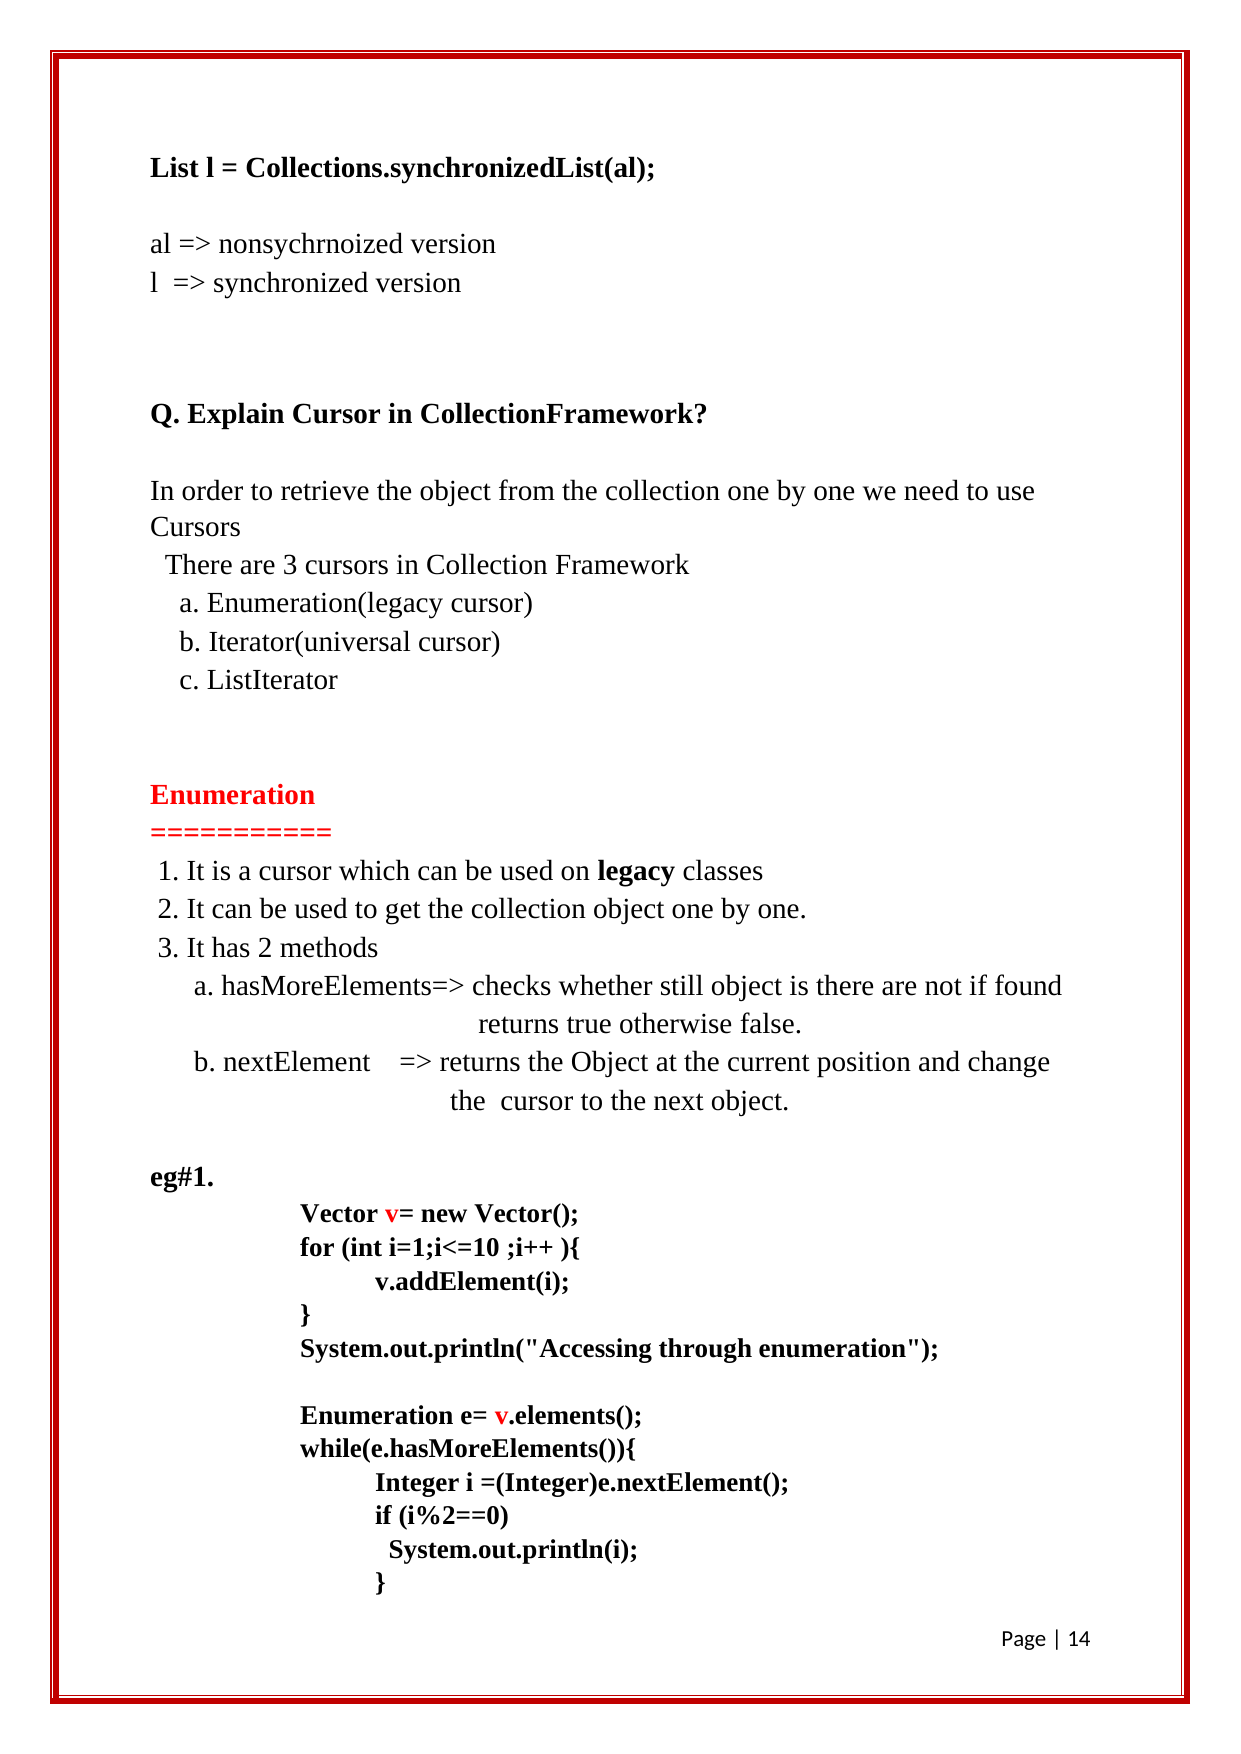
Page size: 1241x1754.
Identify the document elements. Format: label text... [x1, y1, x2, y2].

text v.addElement(i); [150, 1264, 1090, 1296]
text Enumeration [150, 777, 1090, 810]
text al => nonsychrnoized version [150, 226, 1090, 260]
text System.out.println(i); [150, 1533, 1090, 1564]
text 1. It is a cursor which can be used on legacy classes [150, 853, 1090, 887]
text } [150, 1298, 1090, 1329]
text the cursor to the next object. [375, 1083, 1090, 1116]
text 3. It has 2 methods [150, 930, 1090, 963]
text System.out.println("Accessing through enumeration"); [150, 1332, 1090, 1363]
text There are 3 cursors in Collection Framework [150, 547, 1090, 581]
text eg#1. [150, 1159, 1090, 1193]
text a. Enumeration(legacy cursor) [150, 586, 1090, 619]
text =========== [150, 815, 1090, 848]
text while(e.hasMoreElements()){ [150, 1432, 1090, 1463]
text if (i%2==0) [150, 1499, 1090, 1531]
text List l = Collections.synchronizedList(al); [150, 150, 1090, 183]
text 2. It can be used to get the collection object one by one. [150, 891, 1090, 925]
text for (int i=1;i<=10 ;i++ ){ [150, 1231, 1090, 1262]
text b. Iterator(universal cursor) [150, 624, 1090, 657]
text Vector v= new Vector(); [150, 1197, 1090, 1228]
text l => synchronized version [150, 265, 1090, 298]
text returns true otherwise false. [150, 1006, 1090, 1040]
text Integer i =(Integer)e.nextElement(); [150, 1466, 1090, 1497]
text b. nextElement => returns the Object at the current position and change [150, 1044, 1090, 1078]
text a. hasMoreElements=> checks whether still object is there are not if found [150, 968, 1090, 1001]
text Q. Explain Cursor in CollectionFramework? [150, 397, 1090, 430]
text In order to retrieve the object from the collection one by one we need to use Cursors [150, 473, 1090, 543]
text Enumeration e= v.elements(); [150, 1399, 1090, 1430]
text } [300, 1566, 1090, 1598]
text c. ListIterator [150, 662, 1090, 696]
